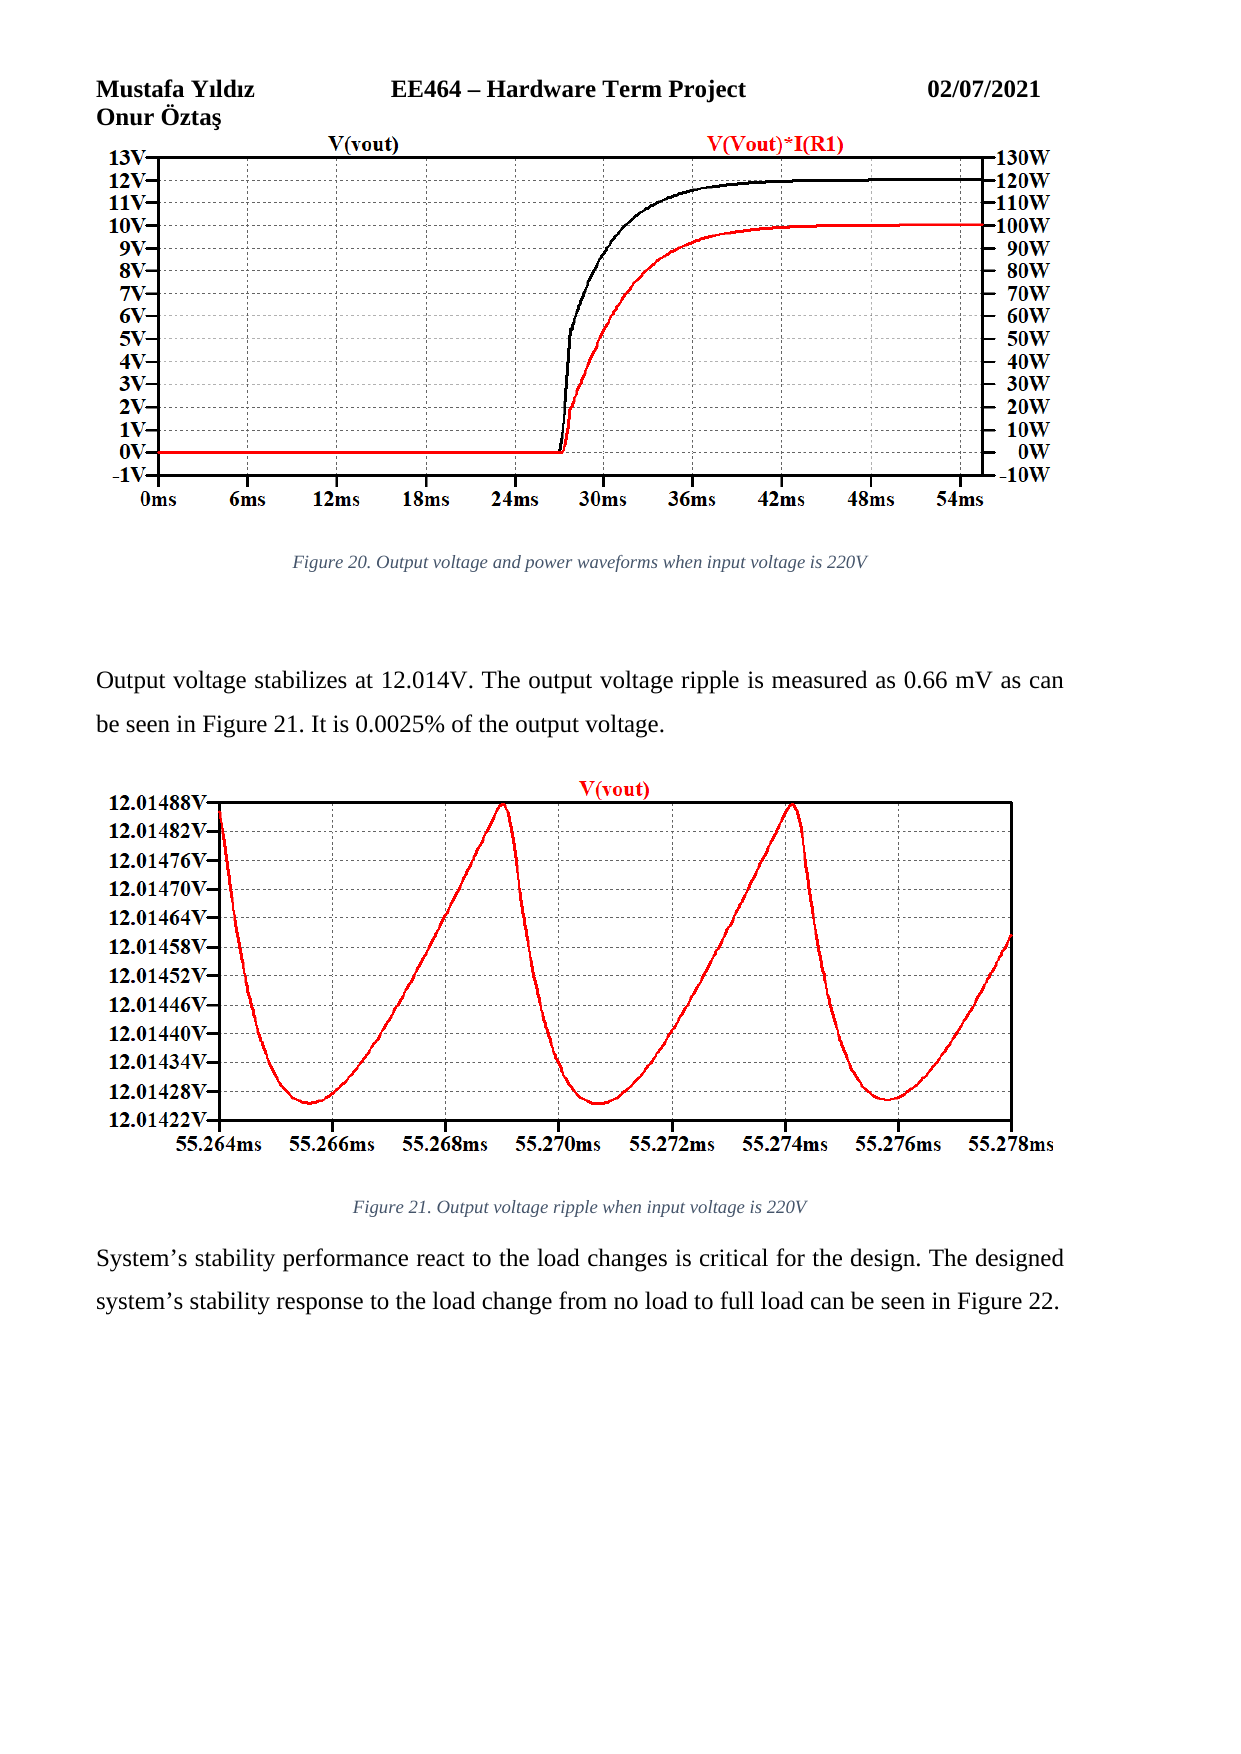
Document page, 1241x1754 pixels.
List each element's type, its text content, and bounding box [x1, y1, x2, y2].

picture [108, 776, 1053, 1157]
picture [108, 131, 1053, 512]
text System’s stability performance react to the load changes is critical for the design. The designed system’s stability response to the load change from no load to full load can be seen in Figure 22. [96, 1243, 1065, 1315]
text Output voltage stabilizes at 12.014V. The output voltage ripple is measured as 0.66 mV as can be seen in Figure 21. It is 0.0025% of the output voltage. [96, 666, 1065, 737]
